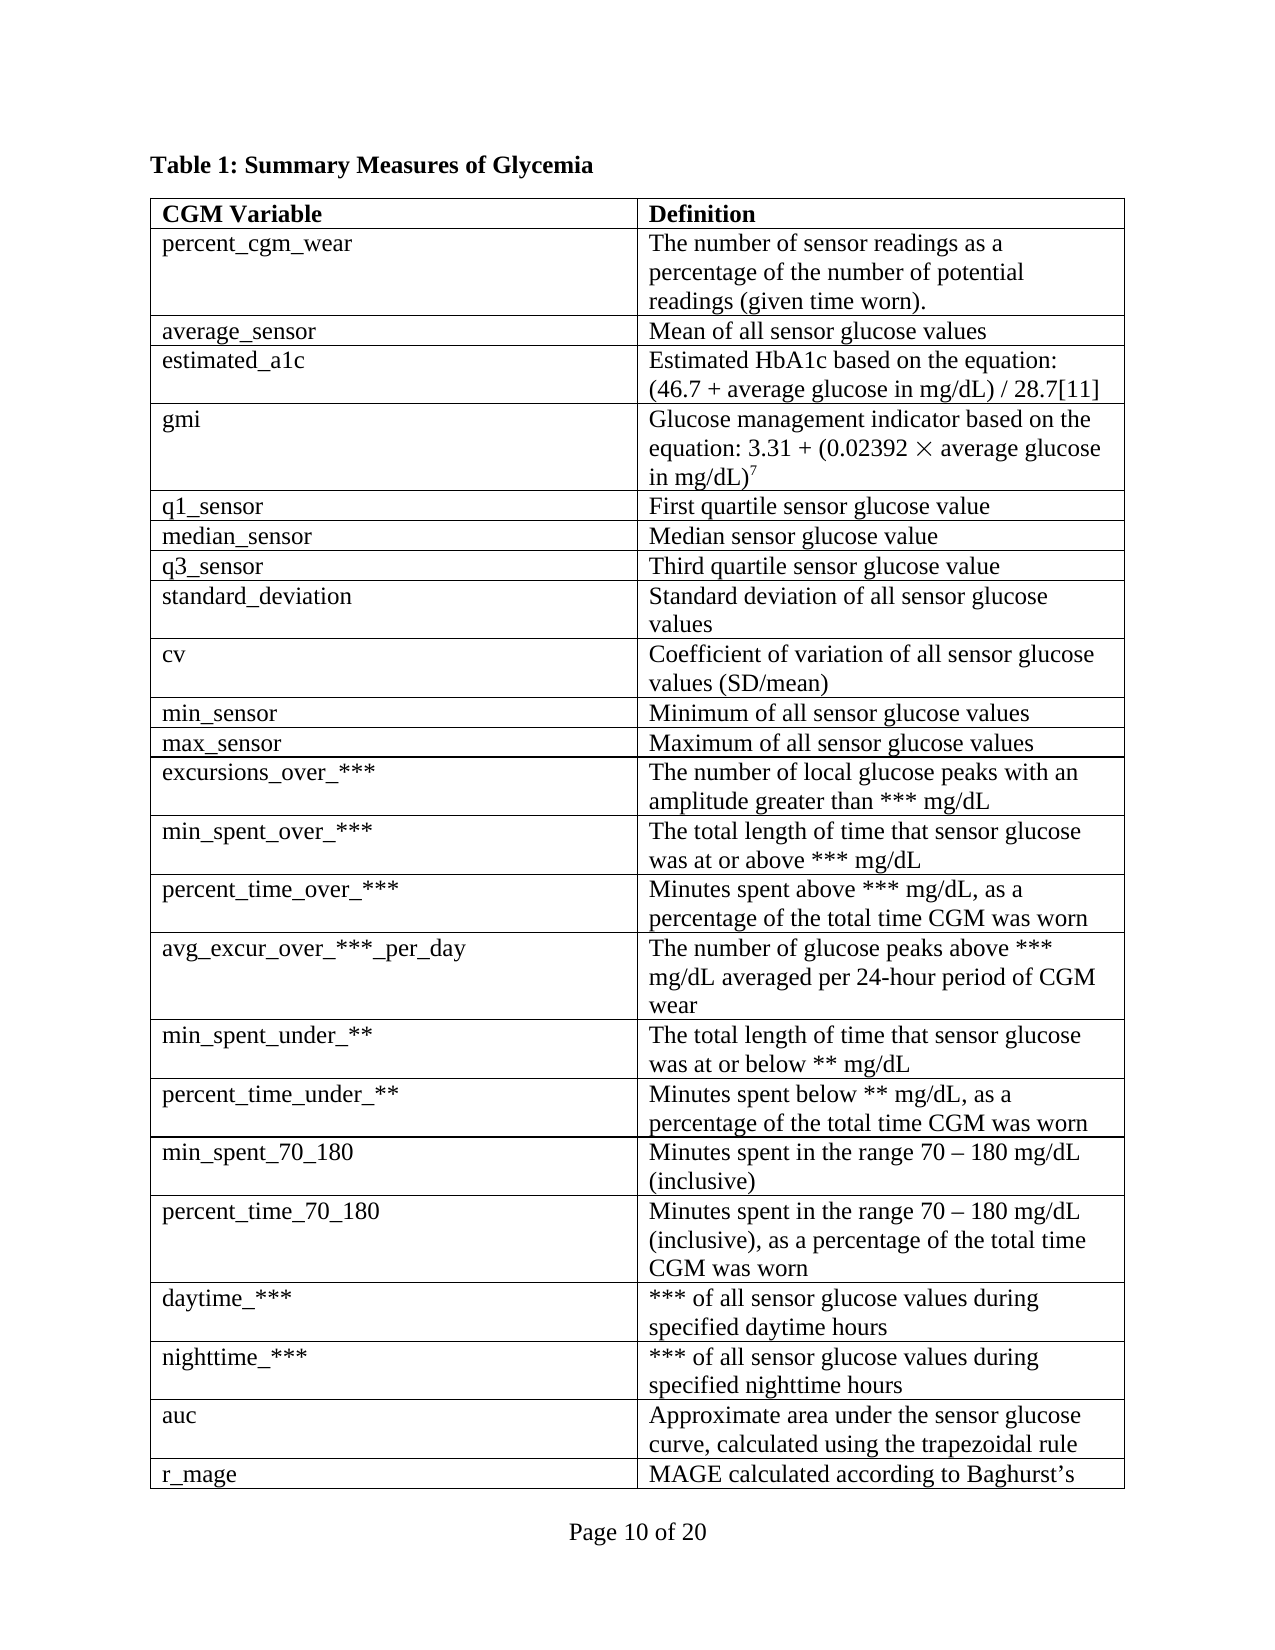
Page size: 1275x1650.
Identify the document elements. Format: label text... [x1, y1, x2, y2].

table_cell cv [151, 639, 637, 697]
table_cell Estimated HbA1c based on the equation: (46.7 + average glucose in mg/dL) / 28.7[11] [638, 346, 1124, 403]
table_cell The number of glucose peaks above *** mg/dL averaged per 24-hour period of CGM wear [638, 933, 1124, 1019]
table_cell *** of all sensor glucose values during specified nighttime hours [638, 1342, 1124, 1399]
table_cell MAGE calculated according to Baghurst’s algorithm [638, 1459, 1124, 1488]
table_cell min_spent_over_*** [151, 816, 637, 873]
table_cell max_sensor [151, 728, 637, 756]
table_cell Minutes spent in the range 70 – 180 mg/dL (inclusive) [638, 1138, 1124, 1195]
table_cell gmi [151, 404, 637, 490]
table_cell estimated_a1c [151, 346, 637, 403]
text Table 1: Summary Measures of Glycemia [150, 150, 1125, 179]
table_cell min_spent_70_180 [151, 1138, 637, 1195]
table_cell min_sensor [151, 698, 637, 727]
table_cell First quartile sensor glucose value [638, 491, 1124, 520]
table_cell Maximum of all sensor glucose values [638, 728, 1124, 756]
table_cell min_spent_under_** [151, 1020, 637, 1078]
table_cell The number of sensor readings as a percentage of the number of potential readings (given time worn). [638, 229, 1124, 315]
table_cell average_sensor [151, 316, 637, 344]
table_cell auc [151, 1400, 637, 1458]
table_cell Minutes spent below ** mg/dL, as a percentage of the total time CGM was worn [638, 1079, 1124, 1136]
table_cell percent_time_over_*** [151, 875, 637, 932]
table_cell Minimum of all sensor glucose values [638, 698, 1124, 727]
table_cell standard_deviation [151, 581, 637, 638]
table_cell percent_cgm_wear [151, 229, 637, 315]
table_cell q3_sensor [151, 551, 637, 580]
table_cell median_sensor [151, 521, 637, 550]
table_cell *** of all sensor glucose values during specified daytime hours [638, 1283, 1124, 1341]
table_cell Approximate area under the sensor glucose curve, calculated using the trapezoidal rule [638, 1400, 1124, 1458]
table_header CGM Variable [151, 199, 637, 227]
table_cell Mean of all sensor glucose values [638, 316, 1124, 344]
table_cell avg_excur_over_***_per_day [151, 933, 637, 1019]
table_cell The total length of time that sensor glucose was at or above *** mg/dL [638, 816, 1124, 873]
table_cell Minutes spent above *** mg/dL, as a percentage of the total time CGM was worn [638, 875, 1124, 932]
table_cell Coefficient of variation of all sensor glucose values (SD/mean) [638, 639, 1124, 697]
table_cell Standard deviation of all sensor glucose values [638, 581, 1124, 638]
table_cell nighttime_*** [151, 1342, 637, 1399]
table_cell Glucose management indicator based on the equation: 3.31 + (0.02392 average glucose in mg/dL)7 [638, 404, 1124, 490]
table_cell Median sensor glucose value [638, 521, 1124, 550]
table_cell percent_time_under_** [151, 1079, 637, 1136]
table_cell Minutes spent in the range 70 – 180 mg/dL (inclusive), as a percentage of the total time CGM was worn [638, 1196, 1124, 1282]
table_cell excursions_over_*** [151, 758, 637, 815]
table_cell percent_time_70_180 [151, 1196, 637, 1282]
table_cell r_mage [151, 1459, 637, 1488]
table_header Definition [638, 199, 1124, 227]
table_cell The number of local glucose peaks with an amplitude greater than *** mg/dL [638, 758, 1124, 815]
table_cell daytime_*** [151, 1283, 637, 1341]
table_cell q1_sensor [151, 491, 637, 520]
table_cell The total length of time that sensor glucose was at or below ** mg/dL [638, 1020, 1124, 1078]
table_cell Third quartile sensor glucose value [638, 551, 1124, 580]
